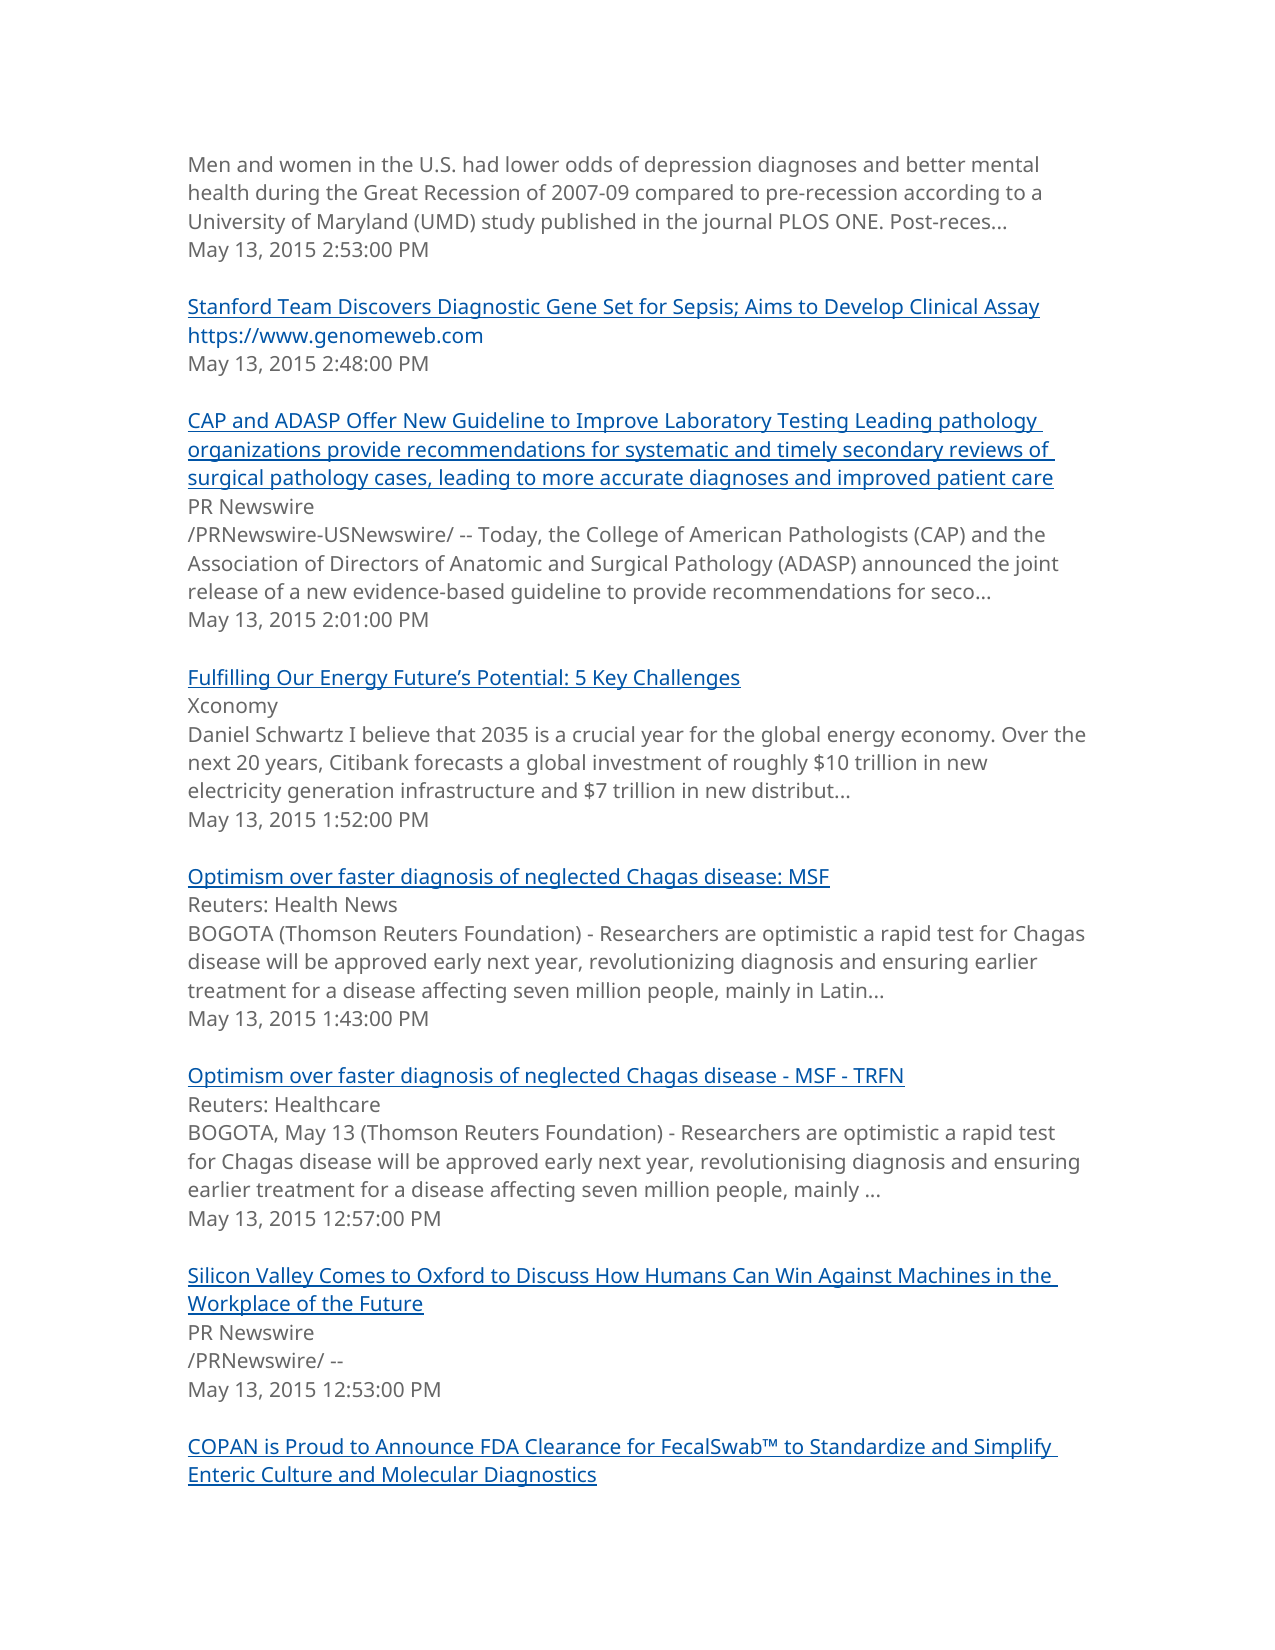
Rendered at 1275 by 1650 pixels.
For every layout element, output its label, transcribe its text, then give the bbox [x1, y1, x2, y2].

text /PRNewswire-USNewswire/ -- Today, the College of American Pathologists (CAP) and the Association of Directors of Anatomic and Surgical Pathology (ADASP) announced the joint release of a new evidence-based guideline to provide recommendations for seco... [187, 520, 1087, 606]
text May 13, 2015 2:01:00 PM [187, 606, 1087, 634]
text PR Newswire [187, 1318, 1087, 1346]
text May 13, 2015 12:53:00 PM [187, 1375, 1087, 1403]
text May 13, 2015 12:57:00 PM [187, 1204, 1087, 1232]
text https://www.genomeweb.com [187, 321, 1087, 349]
text May 13, 2015 2:48:00 PM [187, 349, 1087, 378]
text CAP and ADASP Offer New Guideline to Improve Laboratory Testing Leading pathology organizations provide recommendations for systematic and timely secondary reviews of surgical pathology cases, leading to more accurate diagnoses and improved patient care [187, 407, 1087, 492]
text Optimism over faster diagnosis of neglected Chagas disease - MSF - TRFN [187, 1062, 1087, 1090]
text Silicon Valley Comes to Oxford to Discuss How Humans Can Win Against Machines in the Workplace of the Future [187, 1261, 1087, 1318]
text Daniel Schwartz I believe that 2035 is a crucial year for the global energy economy. Over the next 20 years, Citibank forecasts a global investment of roughly $10 trillion in new electricity generation infrastructure and $7 trillion in new distribut... [187, 720, 1087, 805]
text Optimism over faster diagnosis of neglected Chagas disease: MSF [187, 862, 1087, 891]
text Xconomy [187, 691, 1087, 720]
text Men and women in the U.S. had lower odds of depression diagnoses and better mental health during the Great Recession of 2007-09 compared to pre-recession according to a University of Maryland (UMD) study published in the journal PLOS ONE. Post-reces... [187, 150, 1087, 235]
text May 13, 2015 1:43:00 PM [187, 1004, 1087, 1033]
text COPAN is Proud to Announce FDA Clearance for FecalSwab™ to Standardize and Simplify Enteric Culture and Molecular Diagnostics [187, 1432, 1087, 1489]
text BOGOTA, May 13 (Thomson Reuters Foundation) - Researchers are optimistic a rapid test for Chagas disease will be approved early next year, revolutionising diagnosis and ensuring earlier treatment for a disease affecting seven million people, mainly ... [187, 1118, 1087, 1204]
text Reuters: Healthcare [187, 1090, 1087, 1118]
text Stanford Team Discovers Diagnostic Gene Set for Sepsis; Aims to Develop Clinical Assay [187, 292, 1087, 321]
text Reuters: Health News [187, 891, 1087, 919]
text May 13, 2015 2:53:00 PM [187, 235, 1087, 264]
text PR Newswire [187, 492, 1087, 520]
text BOGOTA (Thomson Reuters Foundation) - Researchers are optimistic a rapid test for Chagas disease will be approved early next year, revolutionizing diagnosis and ensuring earlier treatment for a disease affecting seven million people, mainly in Latin... [187, 919, 1087, 1004]
text Fulfilling Our Energy Future’s Potential: 5 Key Challenges [187, 663, 1087, 691]
text May 13, 2015 1:52:00 PM [187, 805, 1087, 833]
text /PRNewswire/ -- [187, 1346, 1087, 1375]
